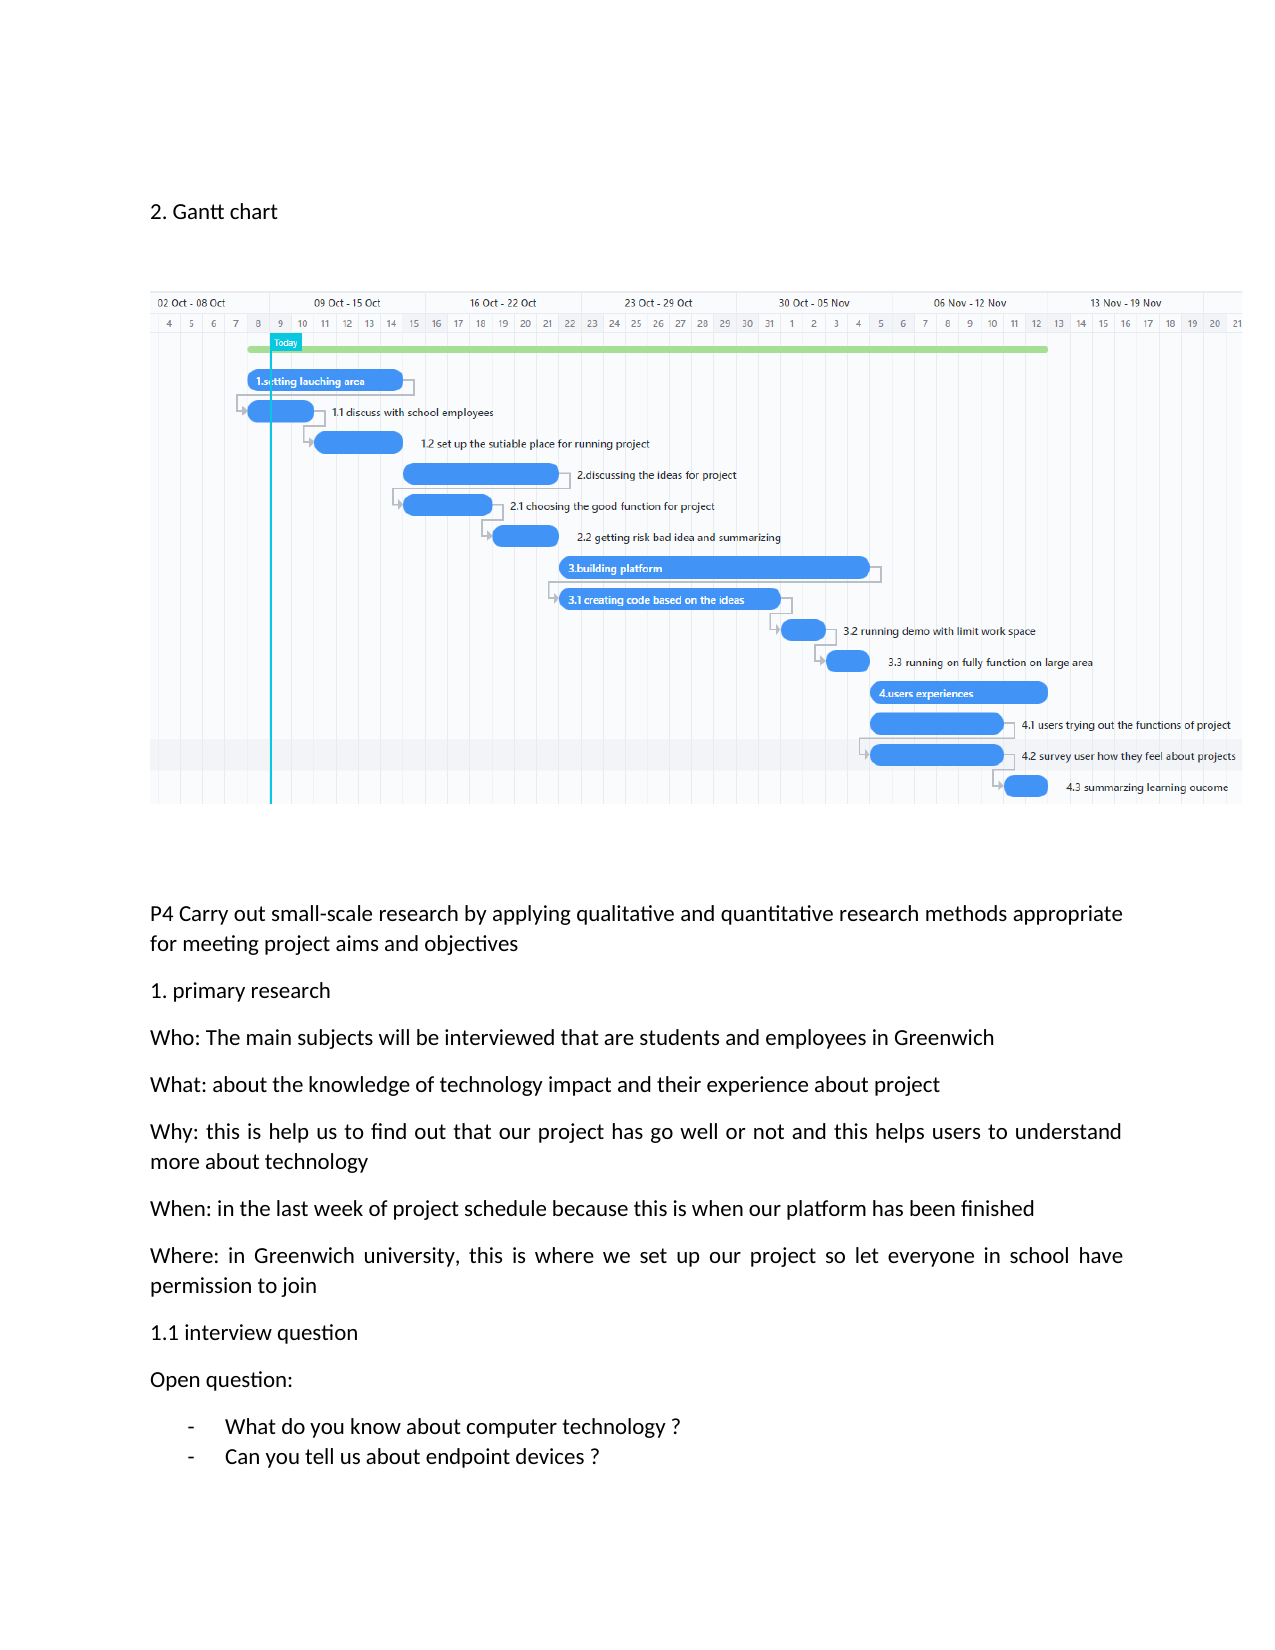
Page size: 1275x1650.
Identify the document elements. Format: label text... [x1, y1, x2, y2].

text Where: in Greenwich university, this is where we set up our project so let everyone in school have permission to join [150, 1241, 1125, 1299]
text P4 Carry out small-scale research by applying qualitative and quantitative research methods appropriate for meeting project aims and objectives [150, 899, 1125, 958]
text 1.1 interview question [150, 1318, 1125, 1346]
text When: in the last week of project schedule because this is when our platform has been finished [150, 1194, 1125, 1222]
list What do you know about computer technology ? [187, 1412, 1125, 1440]
text 2. Gantt chart [150, 197, 1125, 225]
list Can you tell us about endpoint devices ? [187, 1442, 1125, 1470]
text What: about the knowledge of technology impact and their experience about project [150, 1070, 1125, 1098]
text Open question: [150, 1365, 1125, 1393]
text 1. primary research [150, 976, 1125, 1004]
text Why: this is help us to find out that our project has go well or not and this helps users to understand more about technology [150, 1117, 1125, 1175]
text Who: The main subjects will be interviewed that are students and employees in Greenwich [150, 1023, 1125, 1051]
picture [150, 290, 1243, 804]
